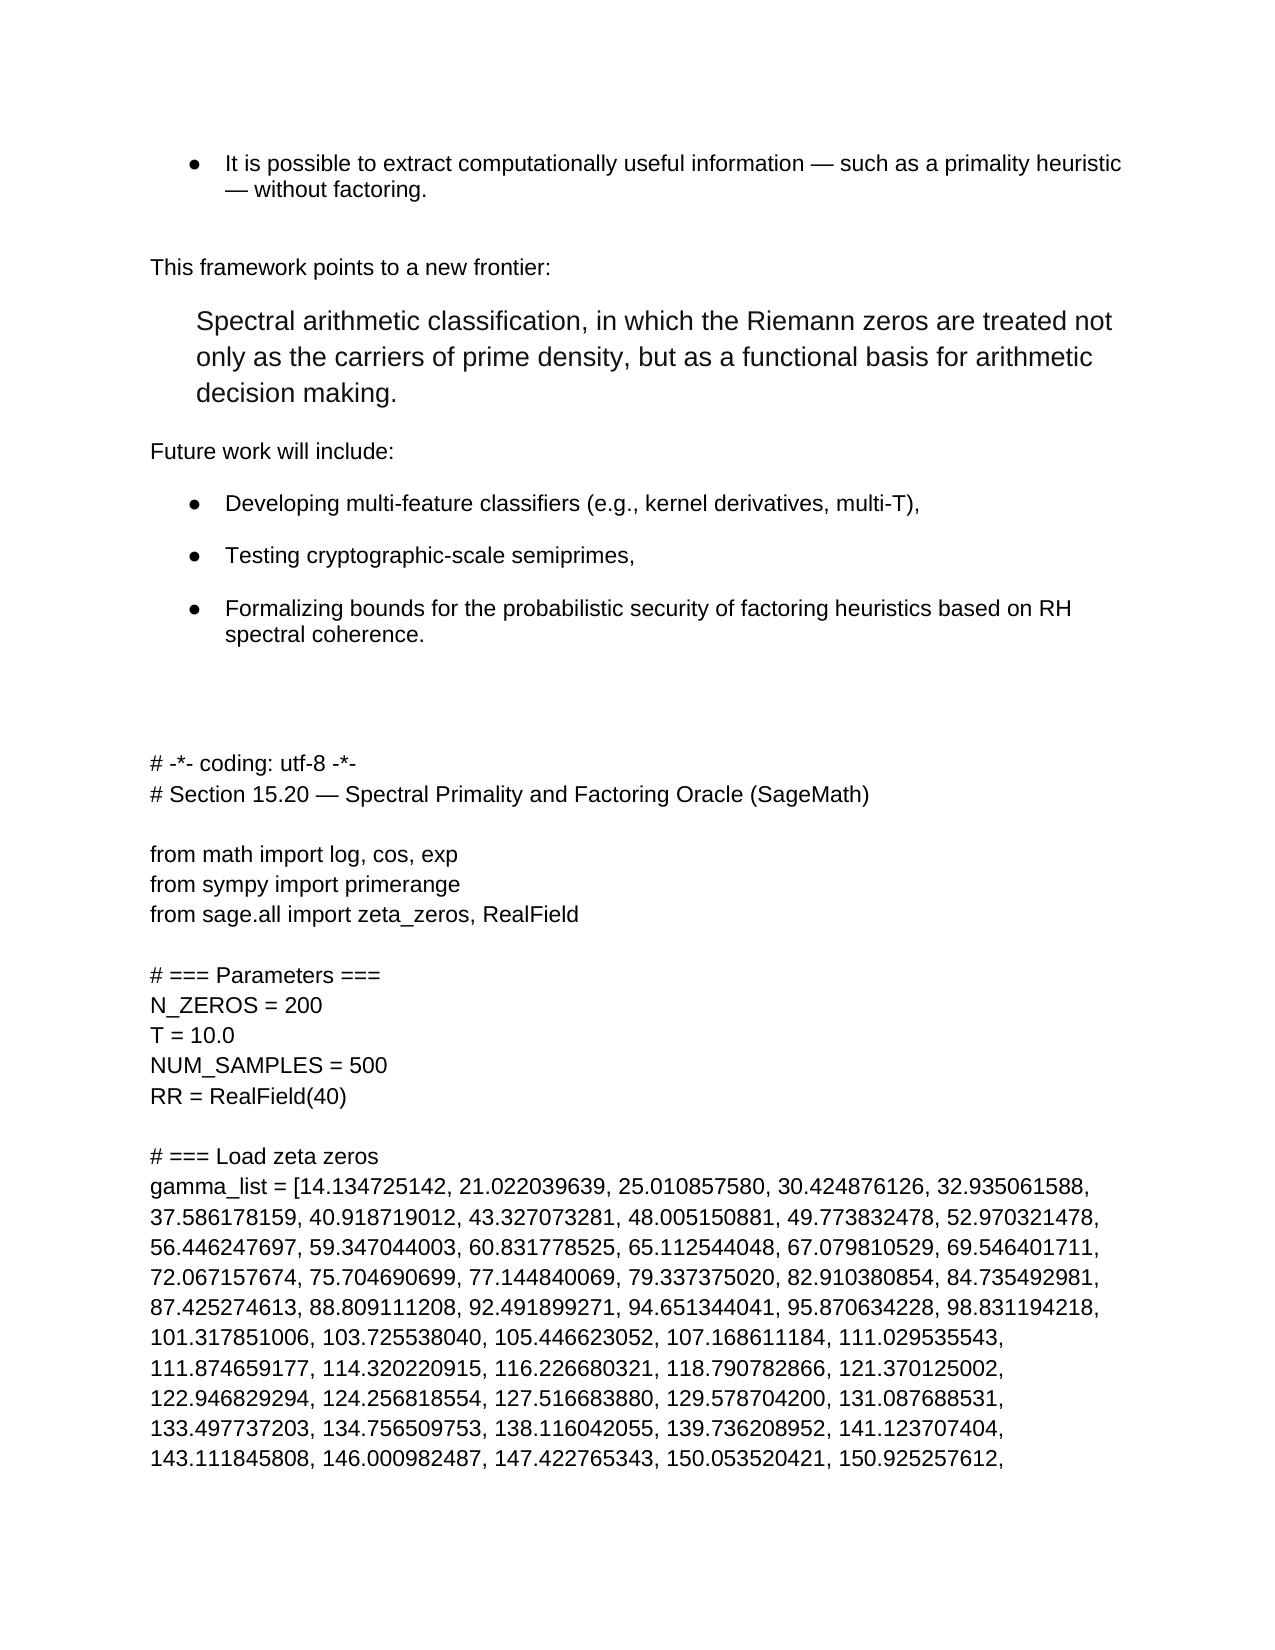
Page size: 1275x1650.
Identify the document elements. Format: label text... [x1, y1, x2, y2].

text from sage.all import zeta_zeros, RealField [150, 901, 1125, 928]
list Formalizing bounds for the probabilistic security of factoring heuristics based on RH spectral coherence. [187, 595, 1125, 674]
text from sympy import primerange [150, 871, 1125, 898]
text # === Load zeta zeros [150, 1143, 1125, 1169]
text # === Parameters === [150, 962, 1125, 988]
text # -*- coding: utf-8 -*- [150, 750, 1125, 777]
text from math import log, cos, exp [150, 841, 1125, 867]
text This framework points to a new frontier: [150, 254, 1125, 280]
text Future work will include: [150, 438, 1125, 464]
text RR = RealField(40) [150, 1083, 1125, 1109]
list Testing cryptographic-scale semiprimes, [187, 542, 1125, 595]
text T = 10.0 [150, 1022, 1125, 1049]
list It is possible to extract computationally useful information — such as a primality heuristic — without factoring. [187, 150, 1125, 229]
list Developing multi-feature classifiers (e.g., kernel derivatives, multi-T), [187, 489, 1125, 542]
text # Section 15.20 — Spectral Primality and Factoring Oracle (SageMath) [150, 781, 1125, 807]
text Spectral arithmetic classification, in which the Riemann zeros are treated not only as the carriers of prime density, but as a functional basis for arithmetic decision making. [196, 305, 1125, 408]
text NUM_SAMPLES = 500 [150, 1052, 1125, 1079]
text N_ZEROS = 200 [150, 992, 1125, 1018]
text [150, 1173, 1125, 1472]
